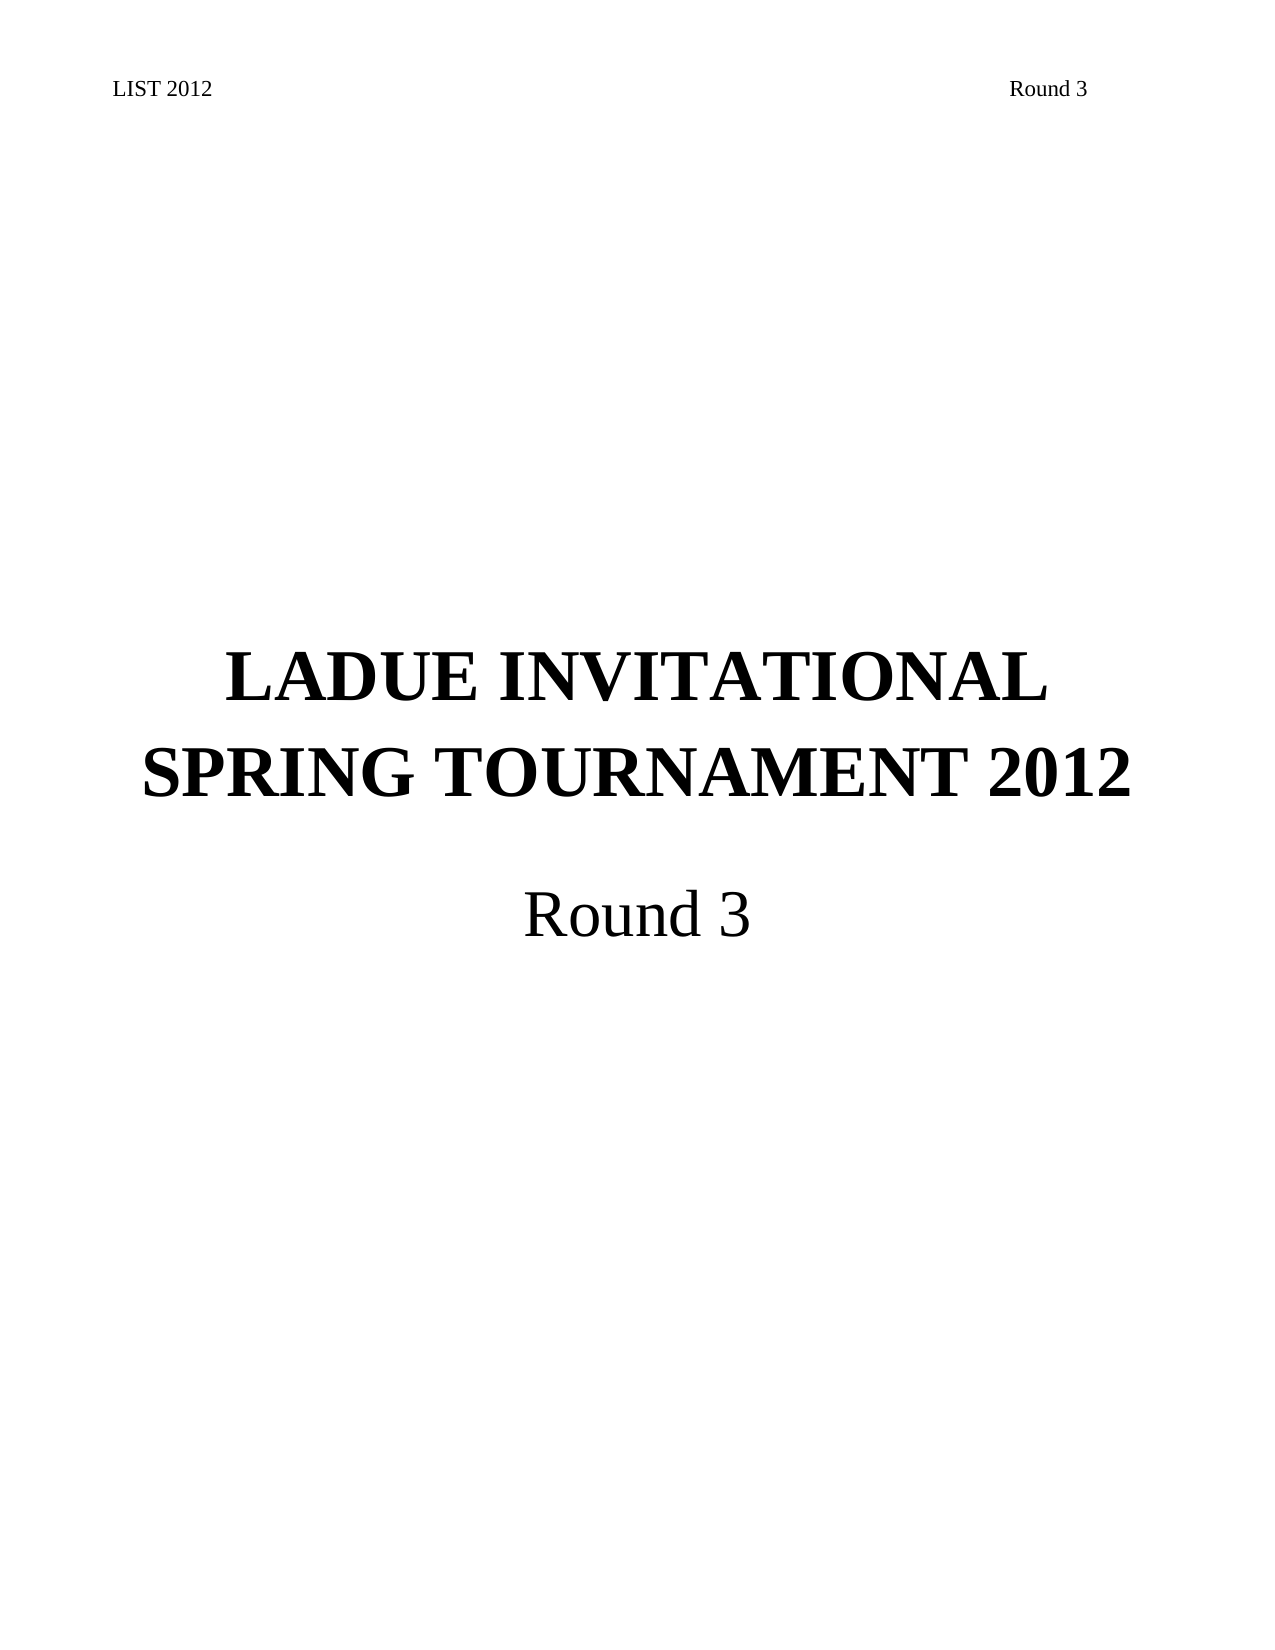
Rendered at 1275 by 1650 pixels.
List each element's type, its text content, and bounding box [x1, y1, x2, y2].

text LADUE INVITATIONAL SPRING TOURNAMENT 2012 [112, 632, 1162, 812]
text Round 3 [112, 874, 1162, 951]
